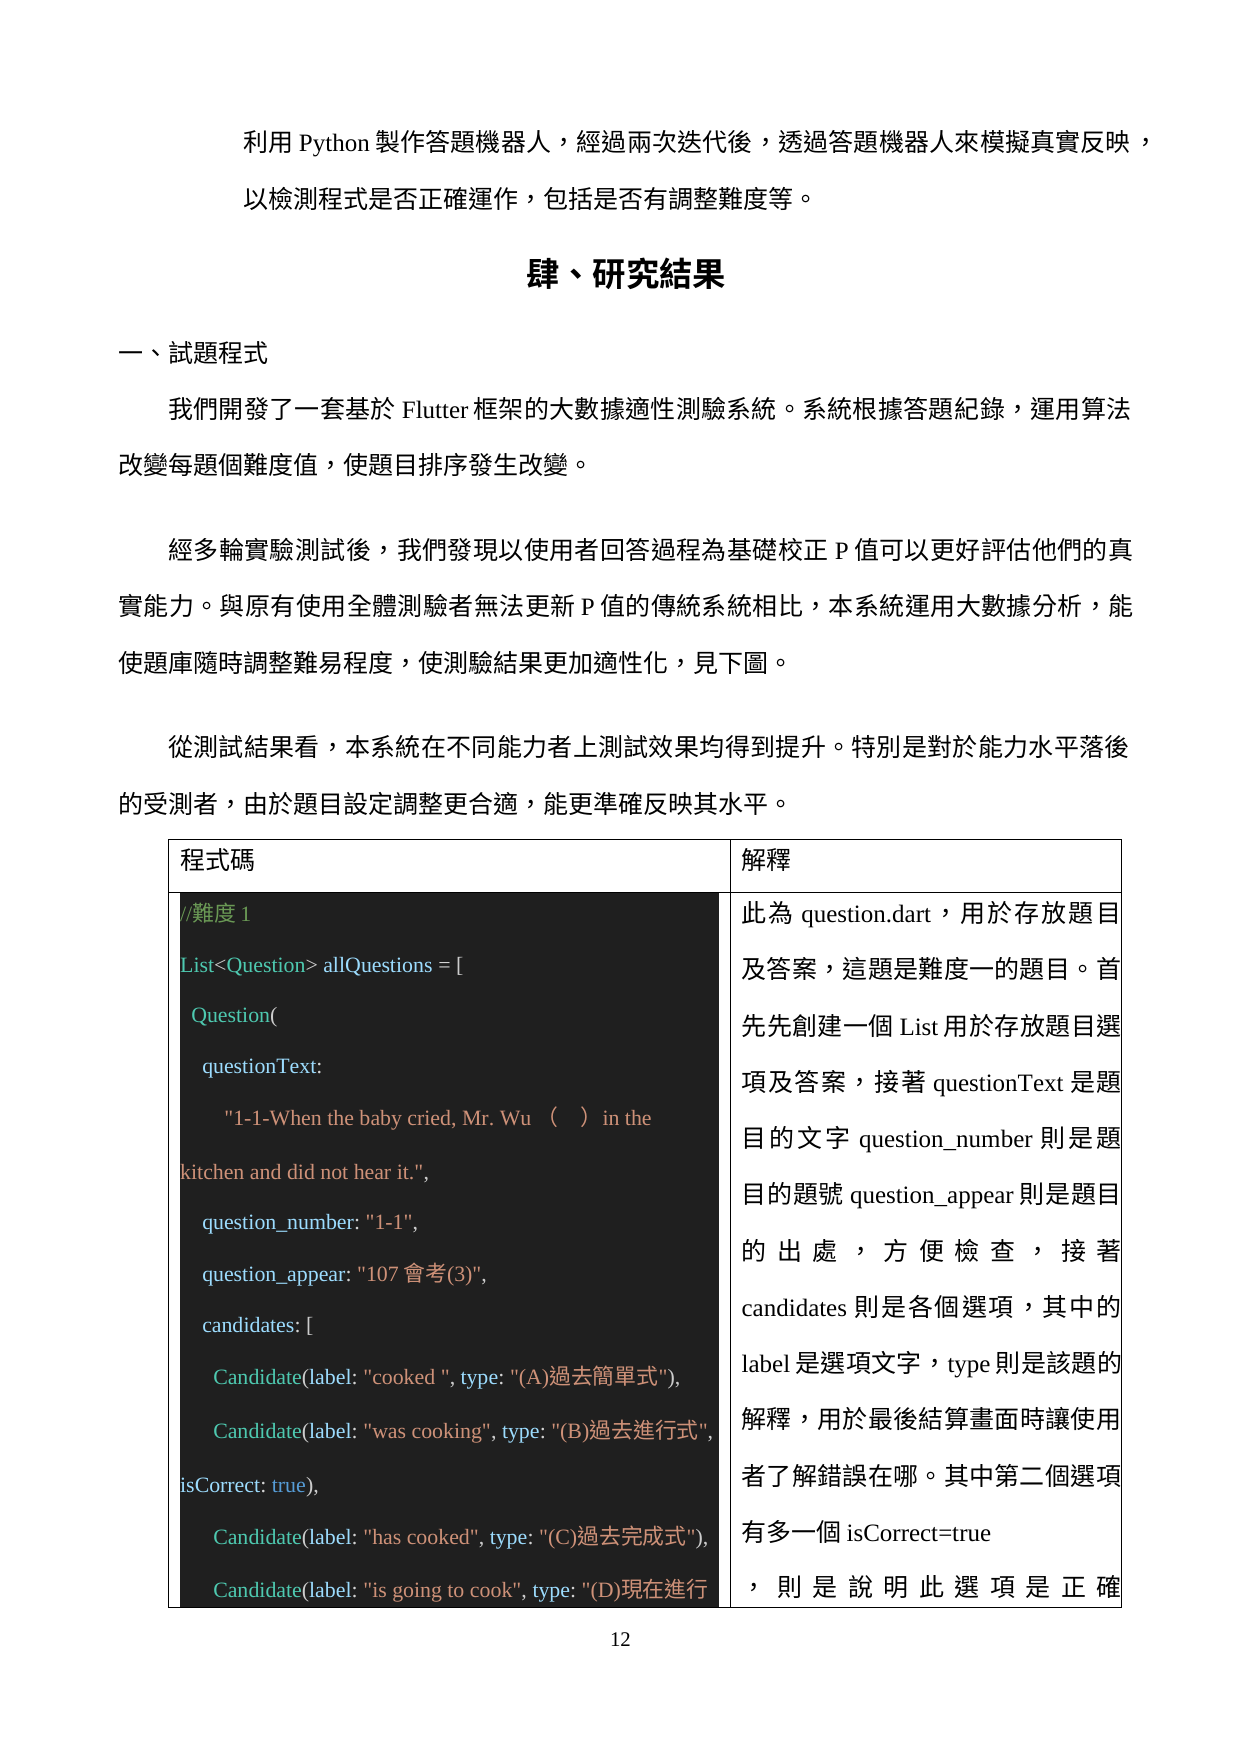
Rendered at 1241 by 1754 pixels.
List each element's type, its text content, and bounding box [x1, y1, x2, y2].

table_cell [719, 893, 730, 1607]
text 我們開發了一套基於Flutter框架的大數據適性測驗系統。系統根據答題紀錄，運用算法改變每題個難度值，使題目排序發生改變。 [118, 389, 1133, 483]
table_header 程式碼 [169, 840, 730, 892]
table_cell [731, 893, 1121, 1607]
text 利用Python製作答題機器人，經過兩次迭代後，透過答題機器人來模擬真實反映，以檢測程式是否正確運作，包括是否有調整難度等。 [243, 122, 1133, 216]
table_header 解釋 [731, 840, 1121, 892]
text 經多輪實驗測試後，我們發現以使用者回答過程為基礎校正P值可以更好評估他們的真實能力。與原有使用全體測驗者無法更新P值的傳統系統相比，本系統運用大數據分析，能使題庫隨時調整難易程度，使測驗結果更加適性化，見下圖。 [118, 530, 1133, 680]
text 肆、研究結果 [118, 234, 1133, 309]
text 從測試結果看，本系統在不同能力者上測試效果均得到提升。特別是對於能力水平落後的受測者，由於題目設定調整更合適，能更準確反映其水平。 [118, 727, 1133, 821]
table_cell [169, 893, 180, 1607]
text 一、試題程式 [118, 333, 1133, 371]
